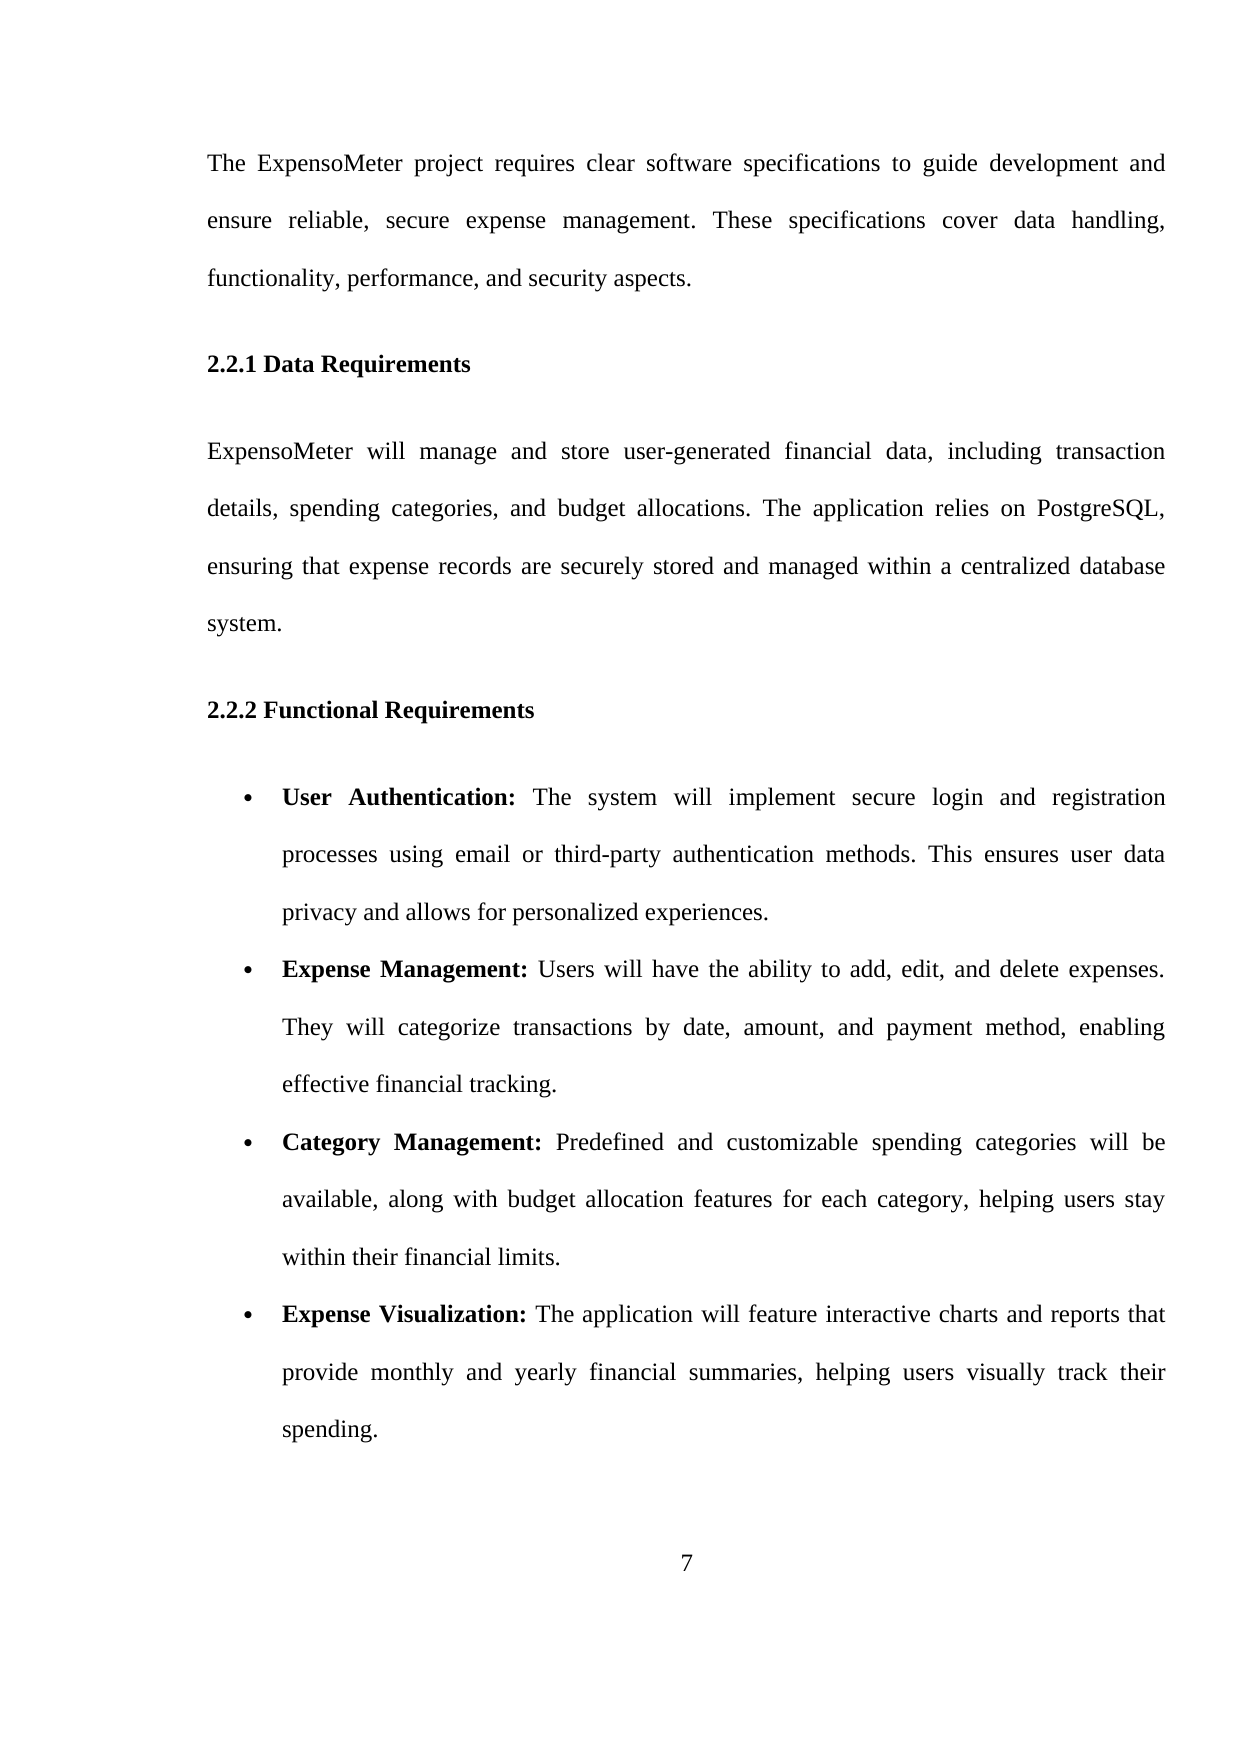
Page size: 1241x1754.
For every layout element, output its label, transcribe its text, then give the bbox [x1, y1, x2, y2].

list Category Management: Predefined and customizable spending categories will be available, along with budget allocation features for each category, helping users stay within their financial limits. [244, 1127, 1166, 1271]
text The ExpensoMeter project requires clear software specifications to guide development and ensure reliable, secure expense management. These specifications cover data handling, functionality, performance, and security aspects. [207, 148, 1166, 291]
list Expense Management: Users will have the ability to add, edit, and delete expenses. They will categorize transactions by date, amount, and payment method, enabling effective financial tracking. [244, 954, 1166, 1098]
text 2.2.2 Functional Requirements [207, 695, 1166, 724]
text ExpensoMeter will manage and store user-generated financial data, including transaction details, spending categories, and budget allocations. The application relies on PostgreSQL, ensuring that expense records are securely stored and managed within a centralized database system. [207, 436, 1166, 637]
text 2.2.1 Data Requirements [207, 349, 1166, 378]
list User Authentication: The system will implement secure login and registration processes using email or third-party authentication methods. This ensures user data privacy and allows for personalized experiences. [244, 782, 1166, 926]
list Expense Visualization: The application will feature interactive charts and reports that provide monthly and yearly financial summaries, helping users visually track their spending. [244, 1299, 1166, 1443]
